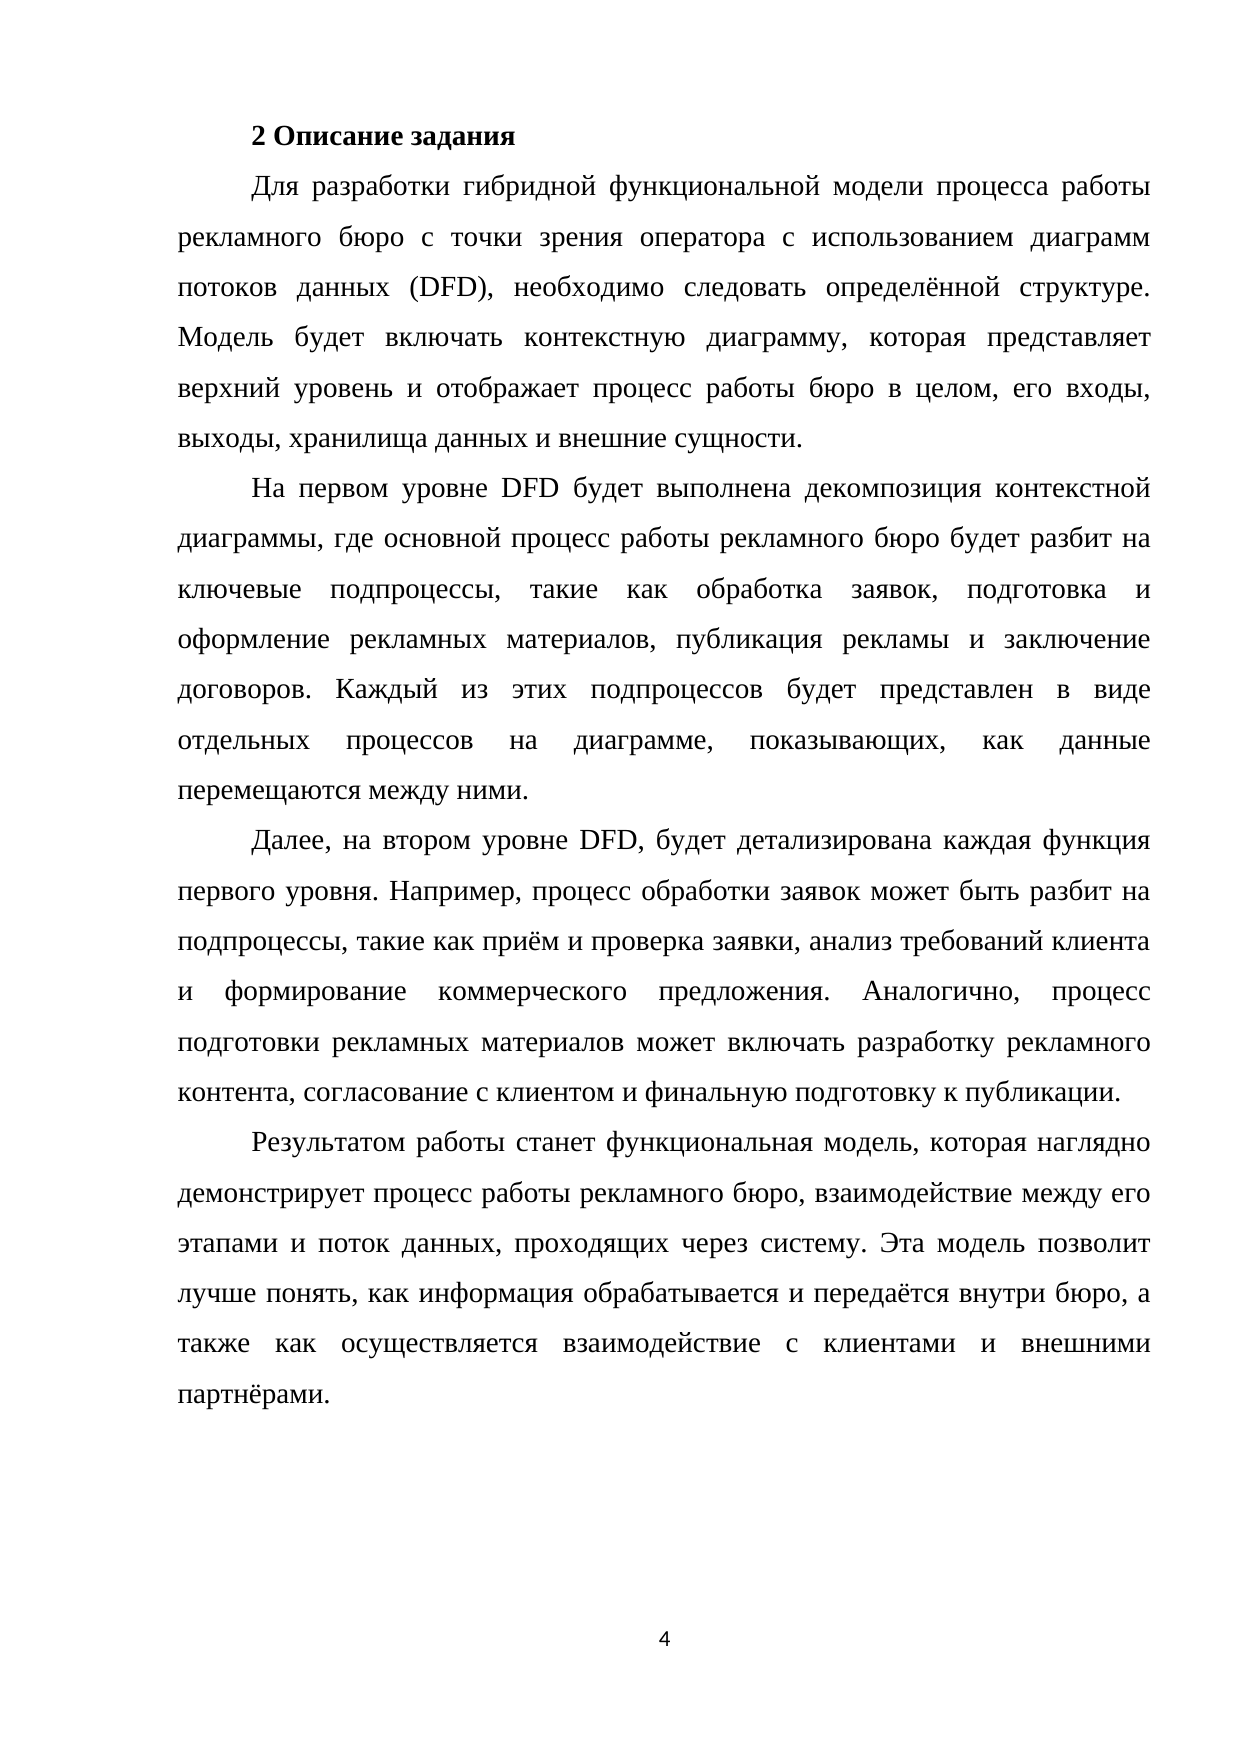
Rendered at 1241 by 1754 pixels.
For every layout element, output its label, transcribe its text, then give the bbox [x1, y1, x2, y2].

text На первом уровне DFD будет выполнена декомпозиция контекстной диаграммы, где основной процесс работы рекламного бюро будет разбит на ключевые подпроцессы, такие как обработка заявок, подготовка и оформление рекламных материалов, публикация рекламы и заключение договоров. Каждый из этих подпроцессов будет представлен в виде отдельных процессов на диаграмме, показывающих, как данные перемещаются между ними. [177, 470, 1152, 806]
text Для разработки гибридной функциональной модели процесса работы рекламного бюро с точки зрения оператора с использованием диаграмм потоков данных (DFD), необходимо следовать определённой структуре. Модель будет включать контекстную диаграмму, которая представляет верхний уровень и отображает процесс работы бюро в целом, его входы, выходы, хранилища данных и внешние сущности. [177, 168, 1152, 453]
text Результатом работы станет функциональная модель, которая наглядно демонстрирует процесс работы рекламного бюро, взаимодействие между его этапами и поток данных, проходящих через систему. Эта модель позволит лучше понять, как информация обрабатывается и передаётся внутри бюро, а также как осуществляется взаимодействие с клиентами и внешними партнёрами. [177, 1124, 1152, 1409]
subtitle 2 Описание задания [177, 118, 1152, 152]
text Далее, на втором уровне DFD, будет детализирована каждая функция первого уровня. Например, процесс обработки заявок может быть разбит на подпроцессы, такие как приём и проверка заявки, анализ требований клиента и формирование коммерческого предложения. Аналогично, процесс подготовки рекламных материалов может включать разработку рекламного контента, согласование с клиентом и финальную подготовку к публикации. [177, 822, 1152, 1108]
